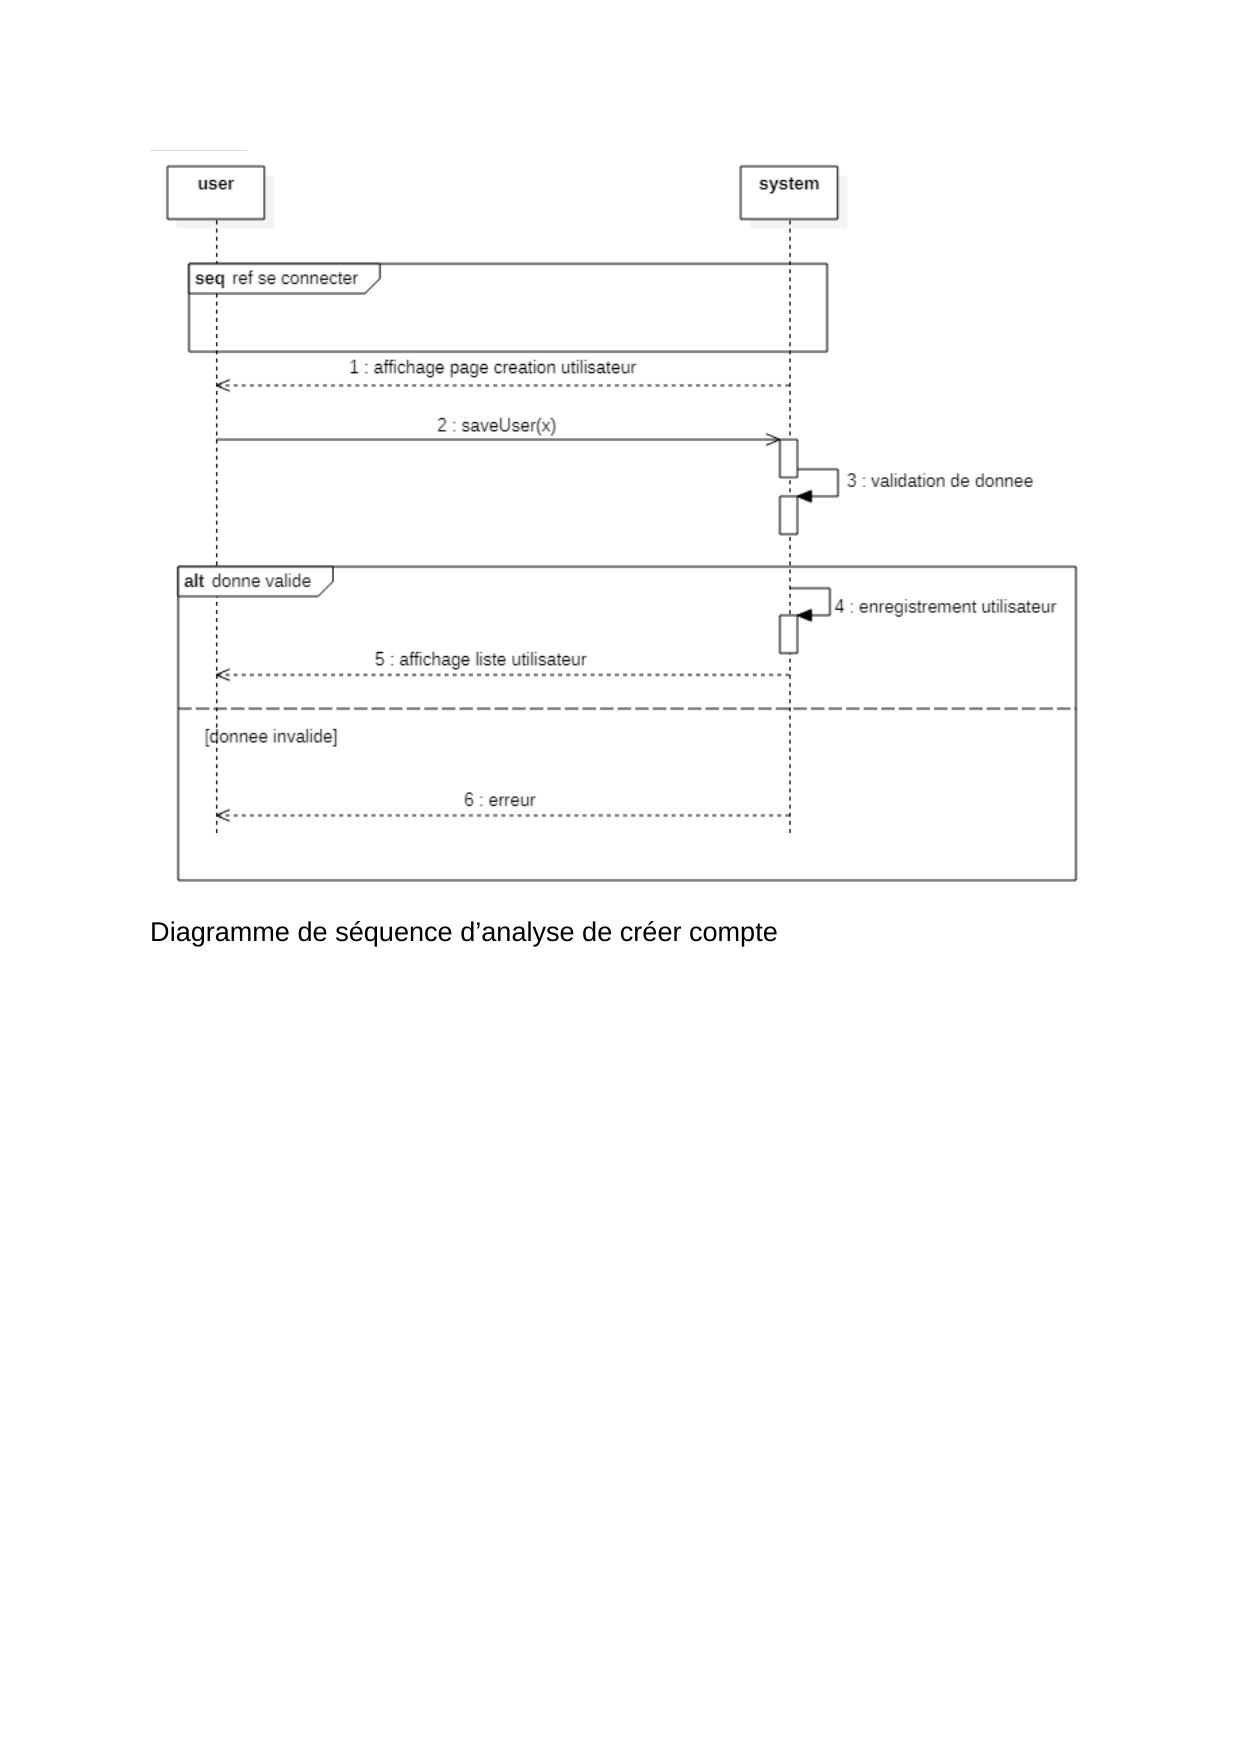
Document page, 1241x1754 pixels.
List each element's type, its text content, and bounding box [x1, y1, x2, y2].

text Diagramme de séquence d’analyse de créer compte [150, 916, 1090, 948]
picture [150, 150, 1091, 913]
